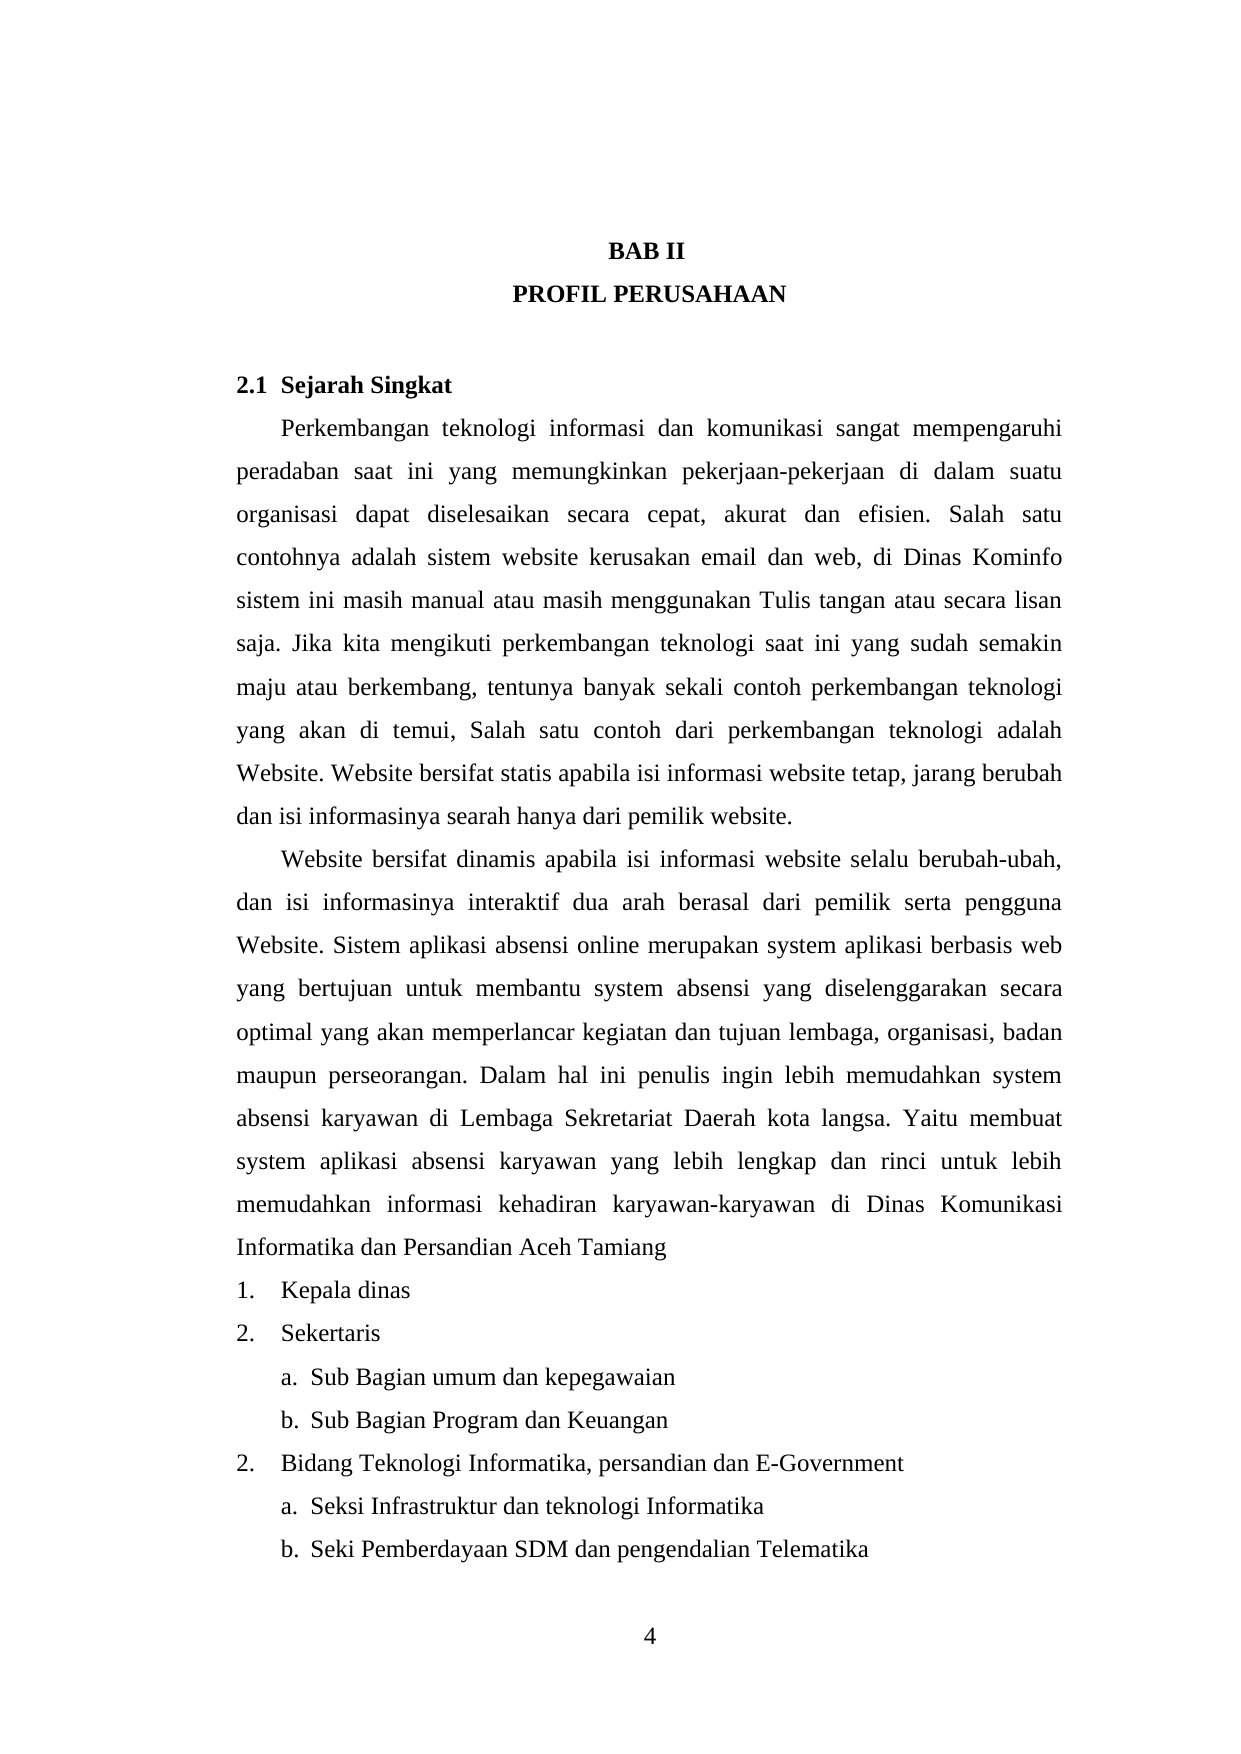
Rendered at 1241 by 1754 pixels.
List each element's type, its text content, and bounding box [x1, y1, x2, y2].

subtitle Sejarah Singkat [236, 370, 1063, 398]
list Seksi Infrastruktur dan teknologi Informatika [281, 1491, 1063, 1520]
list Seki Pemberdayaan SDM dan pengendalian Telematika [281, 1534, 1063, 1563]
subtitle BAB II PROFIL PERUSAHAAN [236, 236, 1063, 351]
list Sub Bagian umum dan kepegawaian [281, 1362, 1063, 1390]
list Bidang Teknologi Informatika, persandian dan E-Government [236, 1448, 1063, 1477]
list Sekertaris [236, 1318, 1063, 1347]
text Perkembangan teknologi informasi dan komunikasi sangat mempengaruhi peradaban saat ini yang memungkinkan pekerjaan-pekerjaan di dalam suatu organisasi dapat diselesaikan secara cepat, akurat dan efisien. Salah satu contohnya adalah sistem website kerusakan email dan web, di Dinas Kominfo sistem ini masih manual atau masih menggunakan Tulis tangan atau secara lisan saja. Jika kita mengikuti perkembangan teknologi saat ini yang sudah semakin maju atau berkembang, tentunya banyak sekali contoh perkembangan teknologi yang akan di temui, Salah satu contoh dari perkembangan teknologi adalah Website. Website bersifat statis apabila isi informasi website tetap, jarang berubah dan isi informasinya searah hanya dari pemilik website. [236, 413, 1063, 830]
list Sub Bagian Program dan Keuangan [281, 1405, 1063, 1433]
text Website bersifat dinamis apabila isi informasi website selalu berubah-ubah, dan isi informasinya interaktif dua arah berasal dari pemilik serta pengguna Website. Sistem aplikasi absensi online merupakan system aplikasi berbasis web yang bertujuan untuk membantu system absensi yang diselenggarakan secara optimal yang akan memperlancar kegiatan dan tujuan lembaga, organisasi, badan maupun perseorangan. Dalam hal ini penulis ingin lebih memudahkan system absensi karyawan di Lembaga Sekretariat Daerah kota langsa. Yaitu membuat system aplikasi absensi karyawan yang lebih lengkap dan rinci untuk lebih memudahkan informasi kehadiran karyawan-karyawan di Dinas Komunikasi Informatika dan Persandian Aceh Tamiang [236, 844, 1063, 1261]
list Kepala dinas [236, 1275, 1063, 1304]
